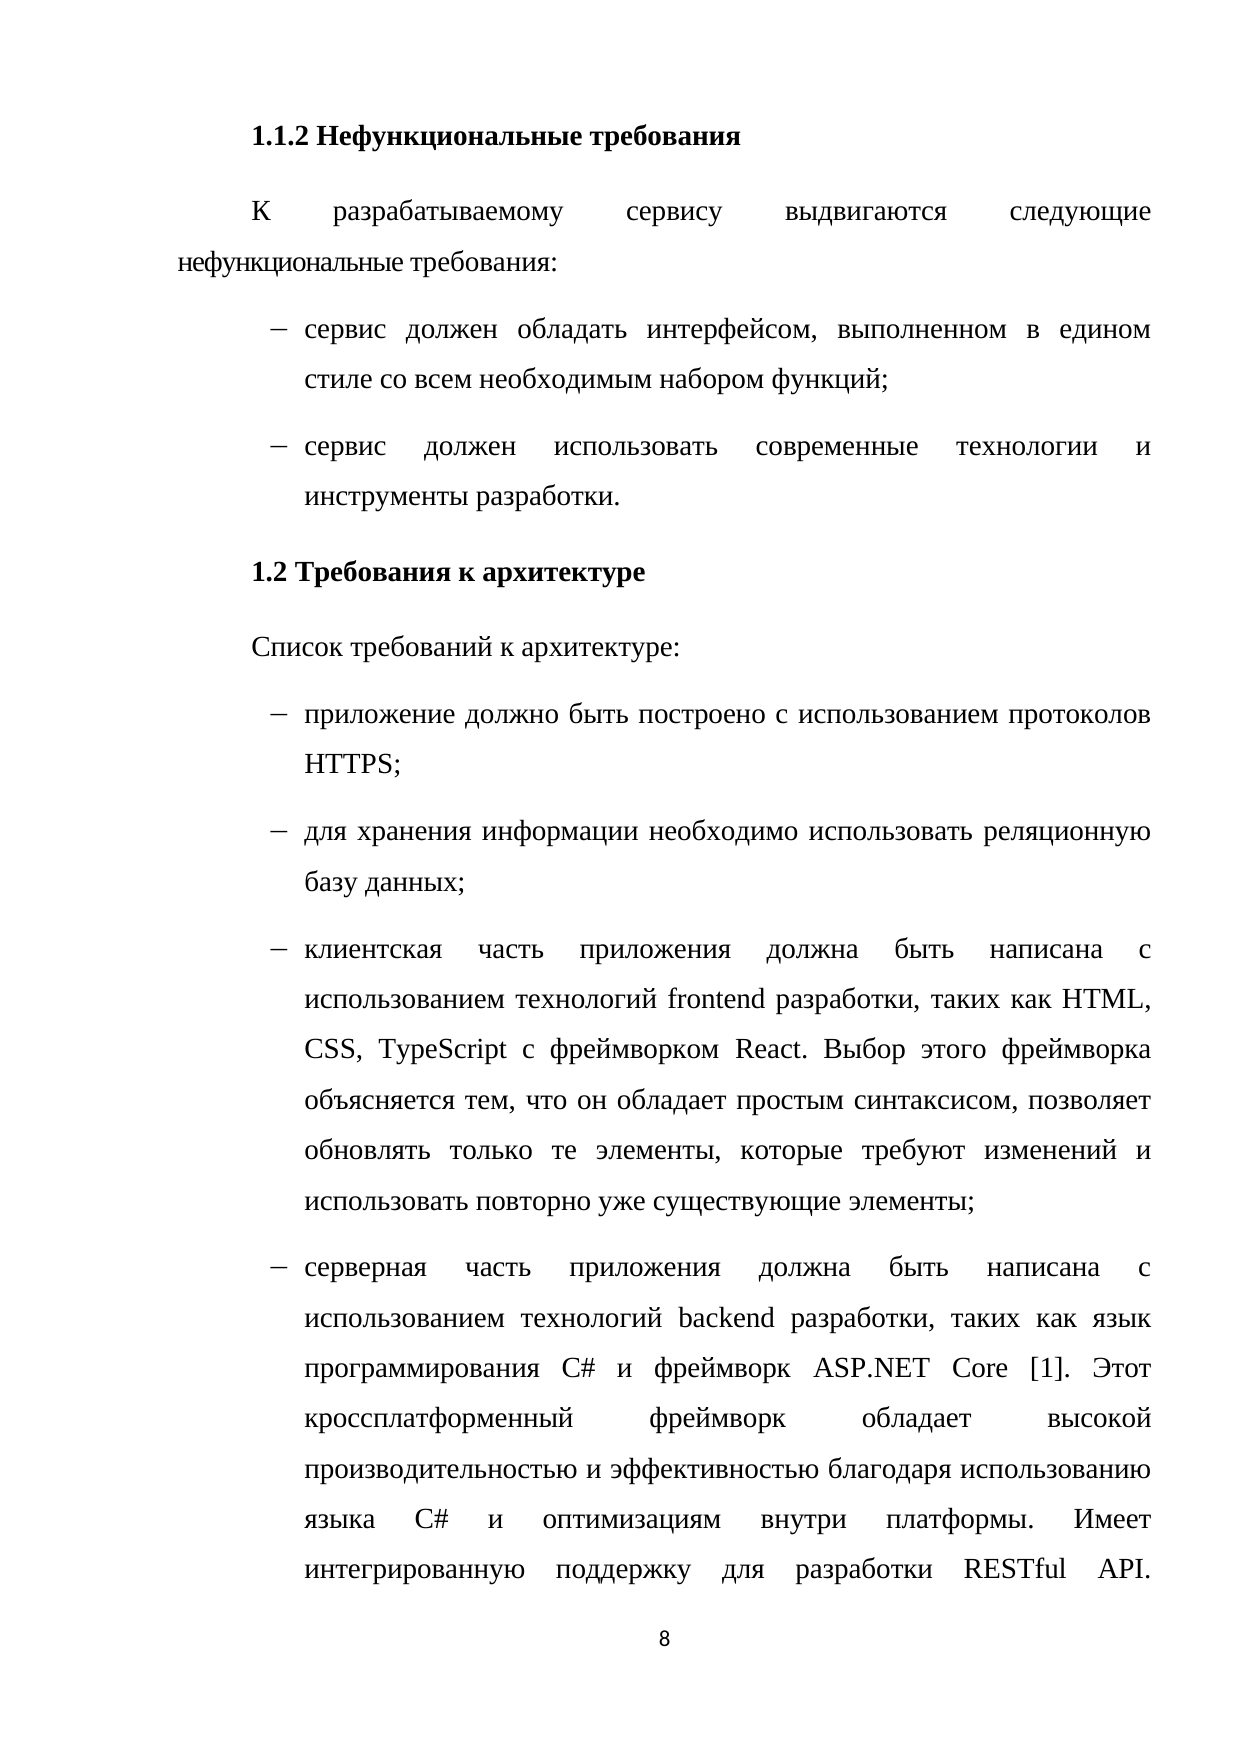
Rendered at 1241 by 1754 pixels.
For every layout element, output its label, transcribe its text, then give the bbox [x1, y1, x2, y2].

text для хранения информации необходимо использовать реляционную базу данных; [267, 813, 1152, 897]
text сервис должен обладать интерфейсом, выполненном в едином стиле со всем необходимым набором функций; [267, 311, 1152, 395]
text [267, 1249, 1152, 1585]
text сервис должен использовать современные технологии и инструменты разработки. [267, 428, 1152, 512]
text Требования к архитектуре [177, 554, 1152, 587]
text К разрабатываемому сервису выдвигаются следующие нефункциональные требования: [177, 193, 1152, 277]
text Нефункциональные требования [177, 118, 1152, 152]
text Список требований к архитектуре: [177, 629, 1152, 663]
text приложение должно быть построено с использованием протоколов HTTPS; [267, 696, 1152, 780]
text клиентская часть приложения должна быть написана с использованием технологий frontend разработки, таких как HTML, CSS, TypeScript с фреймворком React. Выбор этого фреймворка объясняется тем, что он обладает простым синтаксисом, позволяет обновлять только те элементы, которые требуют изменений и использовать повторно уже существующие элементы; [267, 931, 1152, 1216]
